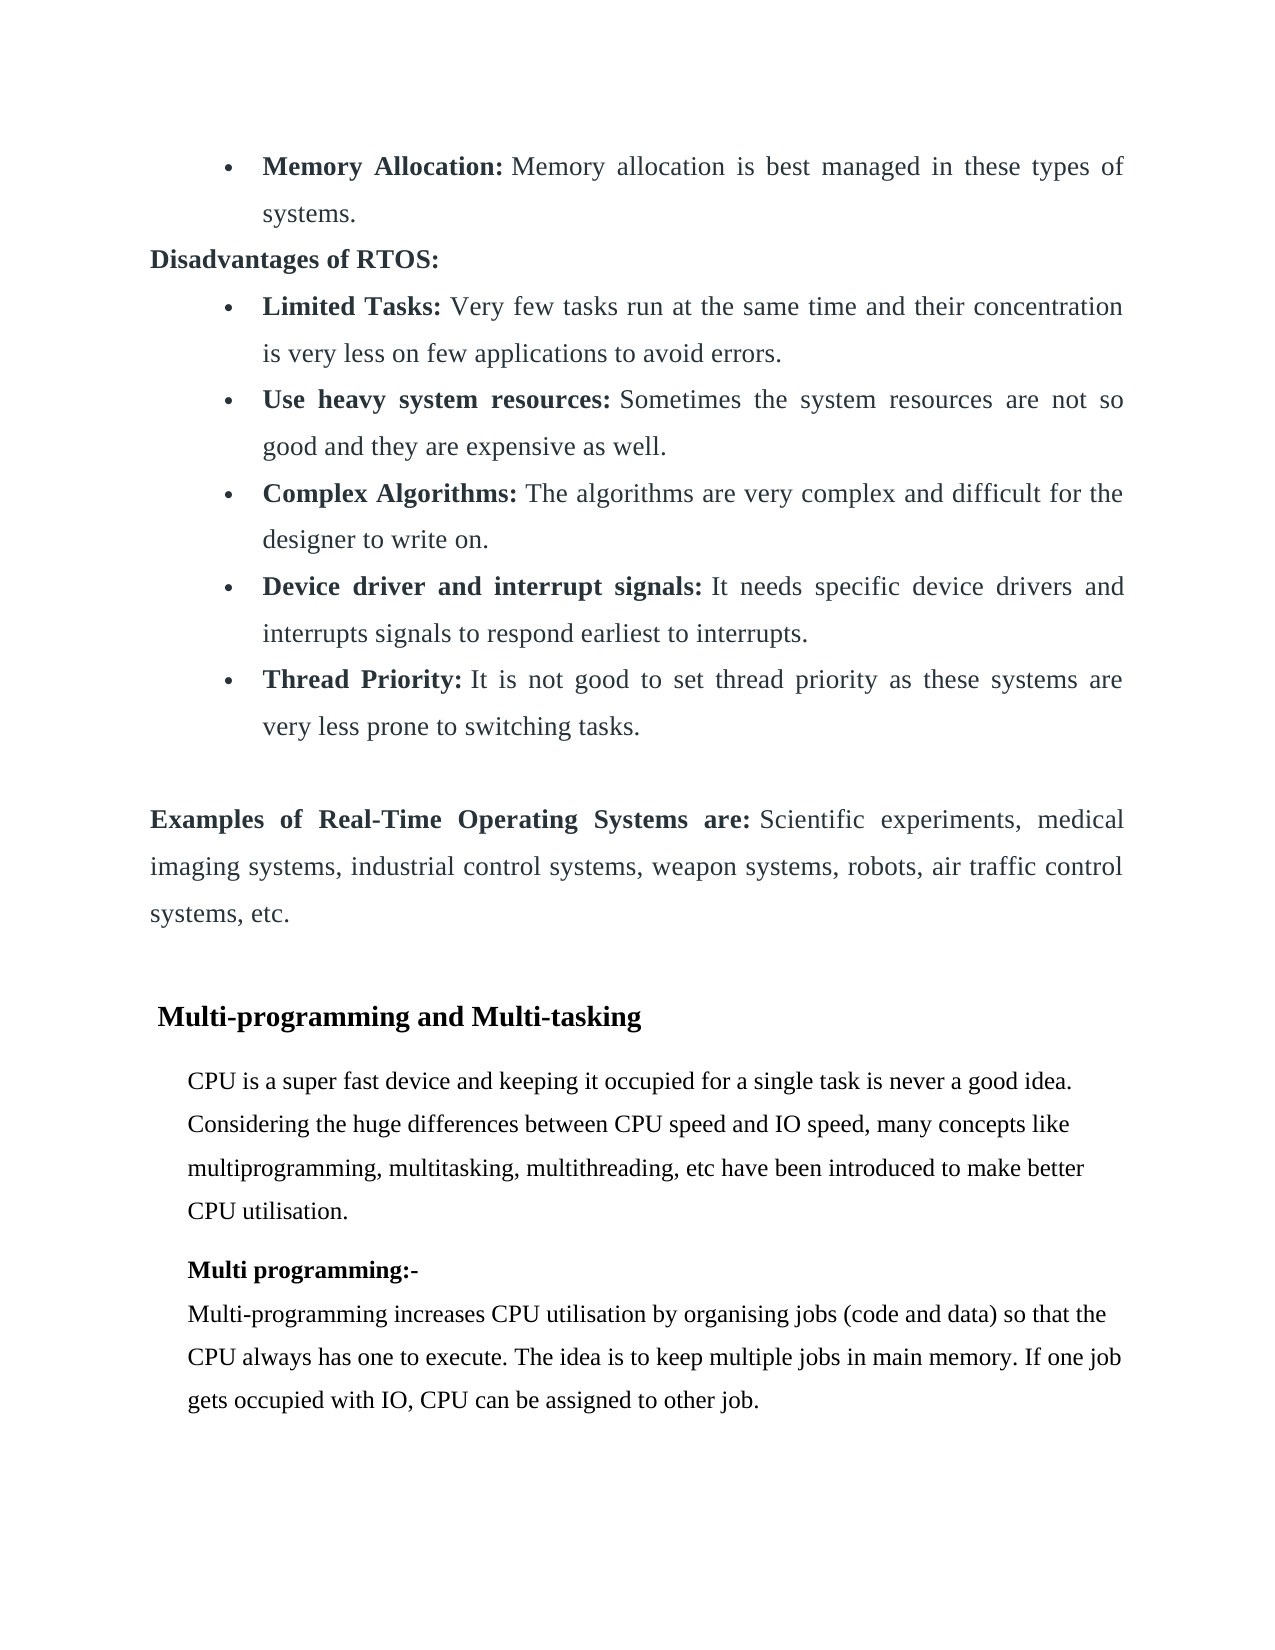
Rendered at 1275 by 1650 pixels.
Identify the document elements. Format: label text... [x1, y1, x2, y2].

text Multi-programming and Multi-tasking [150, 999, 1125, 1033]
text Disadvantages of RTOS: [150, 243, 1125, 274]
text Examples of Real-Time Operating Systems are: Scientific experiments, medical imaging systems, industrial control systems, weapon systems, robots, air traffic control systems, etc. [150, 803, 1125, 928]
text CPU is a super fast device and keeping it occupied for a single task is never a good idea. Considering the huge differences between CPU speed and IO speed, many concepts like multiprogramming, multitasking, multithreading, etc have been introduced to make better CPU utilisation. [187, 1066, 1125, 1224]
list Device driver and interrupt signals: It needs specific device drivers and interrupts signals to respond earliest to interrupts. [225, 570, 1125, 648]
list Complex Algorithms: The algorithms are very complex and difficult for the designer to write on. [225, 477, 1125, 554]
list Memory Allocation: Memory allocation is best managed in these types of systems. [225, 150, 1125, 228]
text Multi programming:- Multi-programming increases CPU utilisation by organising jobs (code and data) so that the CPU always has one to execute. The idea is to keep multiple jobs in main memory. If one job gets occupied with IO, CPU can be assigned to other job. [187, 1256, 1125, 1414]
list Thread Priority: It is not good to set thread priority as these systems are very less prone to switching tasks. [225, 663, 1125, 741]
list Limited Tasks: Very few tasks run at the same time and their concentration is very less on few applications to avoid errors. [225, 290, 1125, 368]
list Use heavy system resources: Sometimes the system resources are not so good and they are expensive as well. [225, 383, 1125, 461]
